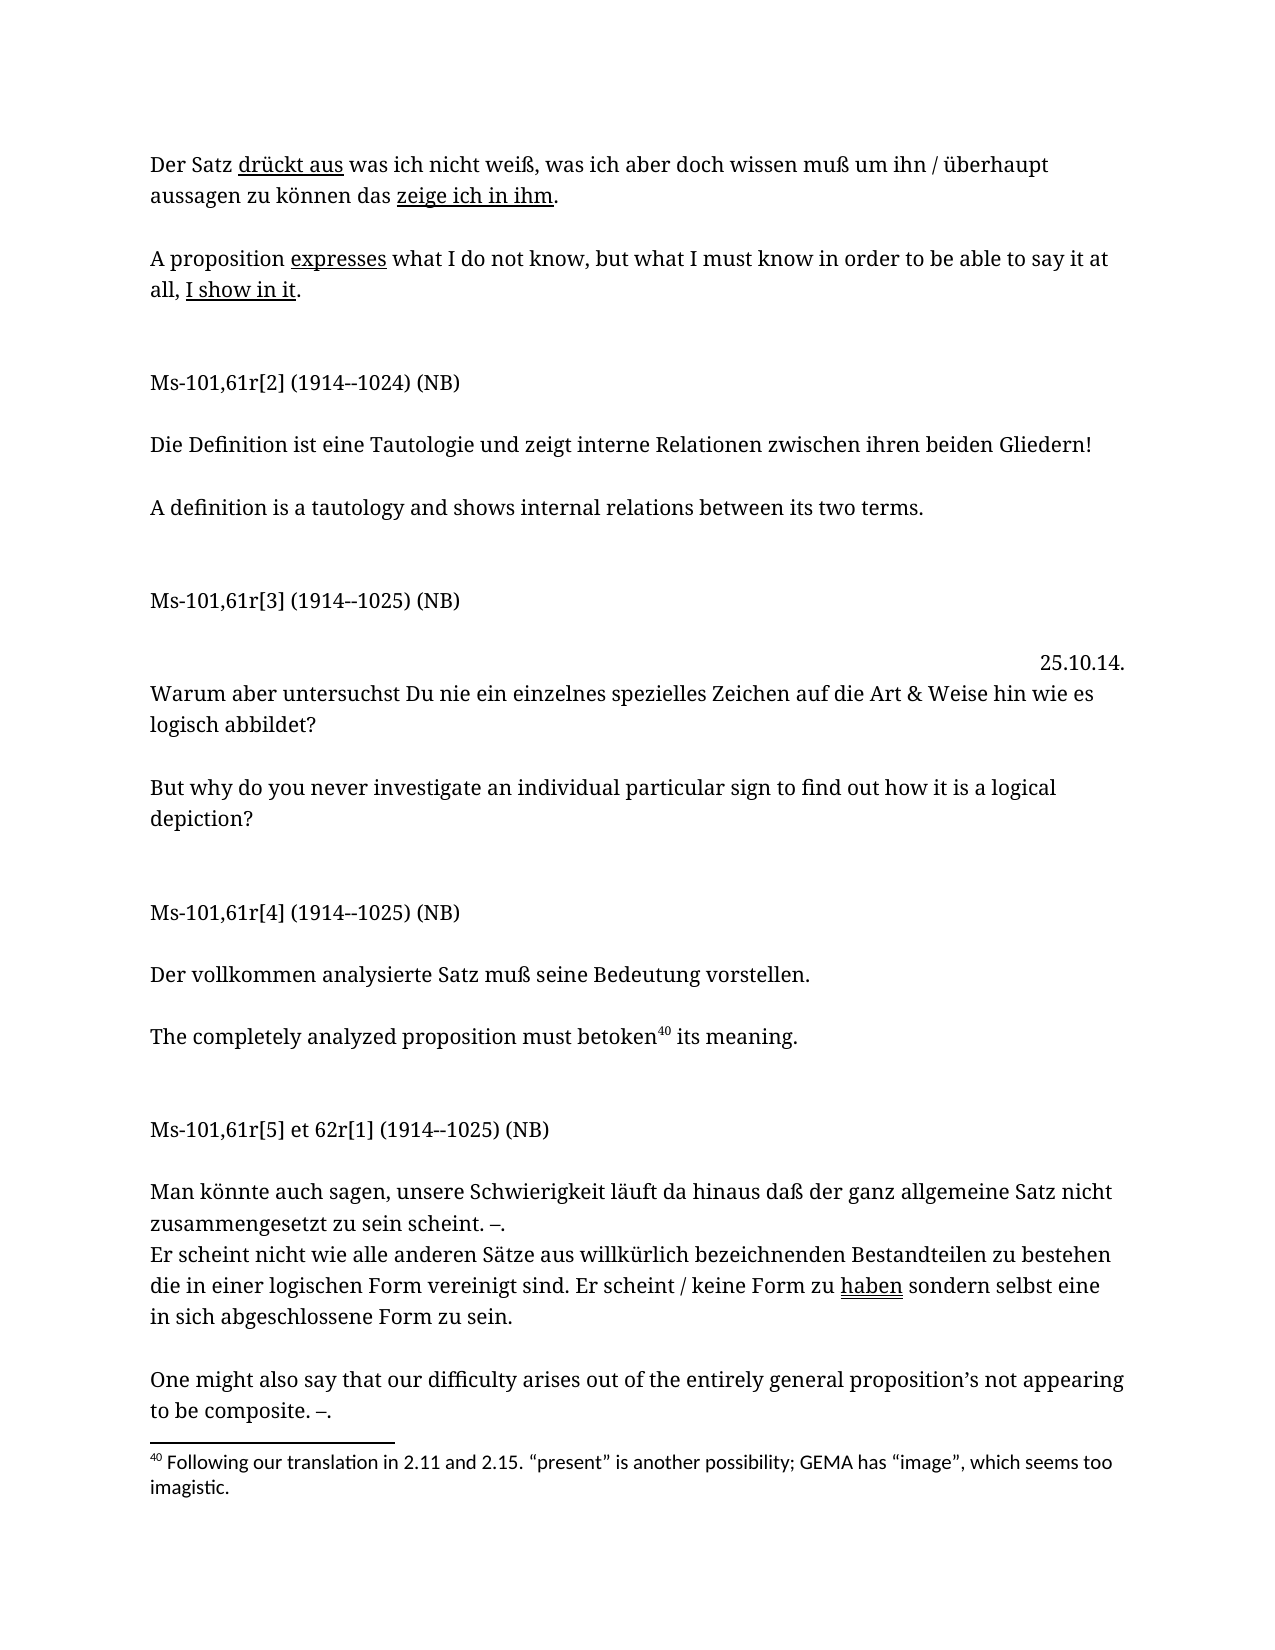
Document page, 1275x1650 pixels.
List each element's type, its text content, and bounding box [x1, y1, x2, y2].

text Die Definition ist eine Tautologie und zeigt interne Relationen zwischen ihren beiden Gliedern! [150, 430, 1125, 459]
text One might also say that our difficulty arises out of the entirely general proposition’s not appearing to be composite. –. [150, 1365, 1125, 1425]
text But why do you never investigate an individual particular sign to find out how it is a logical depiction? [150, 773, 1125, 833]
text Ms-101,61r[2] (1914--1024) (NB) [150, 368, 1125, 397]
text Der vollkommen analysierte Satz muß seine Bedeutung vorstellen. [150, 960, 1125, 988]
text A definition is a tautology and shows internal relations between its two terms. [150, 493, 1125, 521]
text The completely analyzed proposition must betoken its meaning. [150, 1022, 1125, 1051]
text A proposition expresses what I do not know, but what I must know in order to be able to say it at all, I show in it. [150, 244, 1125, 303]
text 25.10.14. [150, 648, 1125, 677]
text Ms-101,61r[4] (1914--1025) (NB) [150, 898, 1125, 926]
text Warum aber untersuchst Du nie ein einzelnes spezielles Zeichen auf die Art & Weise hin wie es logisch abbildet? [150, 679, 1125, 739]
text Er scheint nicht wie alle anderen Sätze aus willkürlich bezeichnenden Bestandteilen zu bestehen die in einer logischen Form vereinigt sind. Er scheint / keine Form zu haben sondern selbst eine in sich abgeschlossene Form zu sein. [150, 1240, 1125, 1331]
text Der Satz drückt aus was ich nicht weiß, was ich aber doch wissen muß um ihn / überhaupt aussagen zu können das zeige ich in ihm. [150, 150, 1125, 210]
text Ms-101,61r[3] (1914--1025) (NB) [150, 586, 1125, 614]
text Ms-101,61r[5] et 62r[1] (1914--1025) (NB) [150, 1116, 1125, 1144]
text Man könnte auch sagen, unsere Schwierigkeit läuft da hinaus daß der ganz allgemeine Satz nicht zusammengesetzt zu sein scheint. –. [150, 1177, 1125, 1237]
